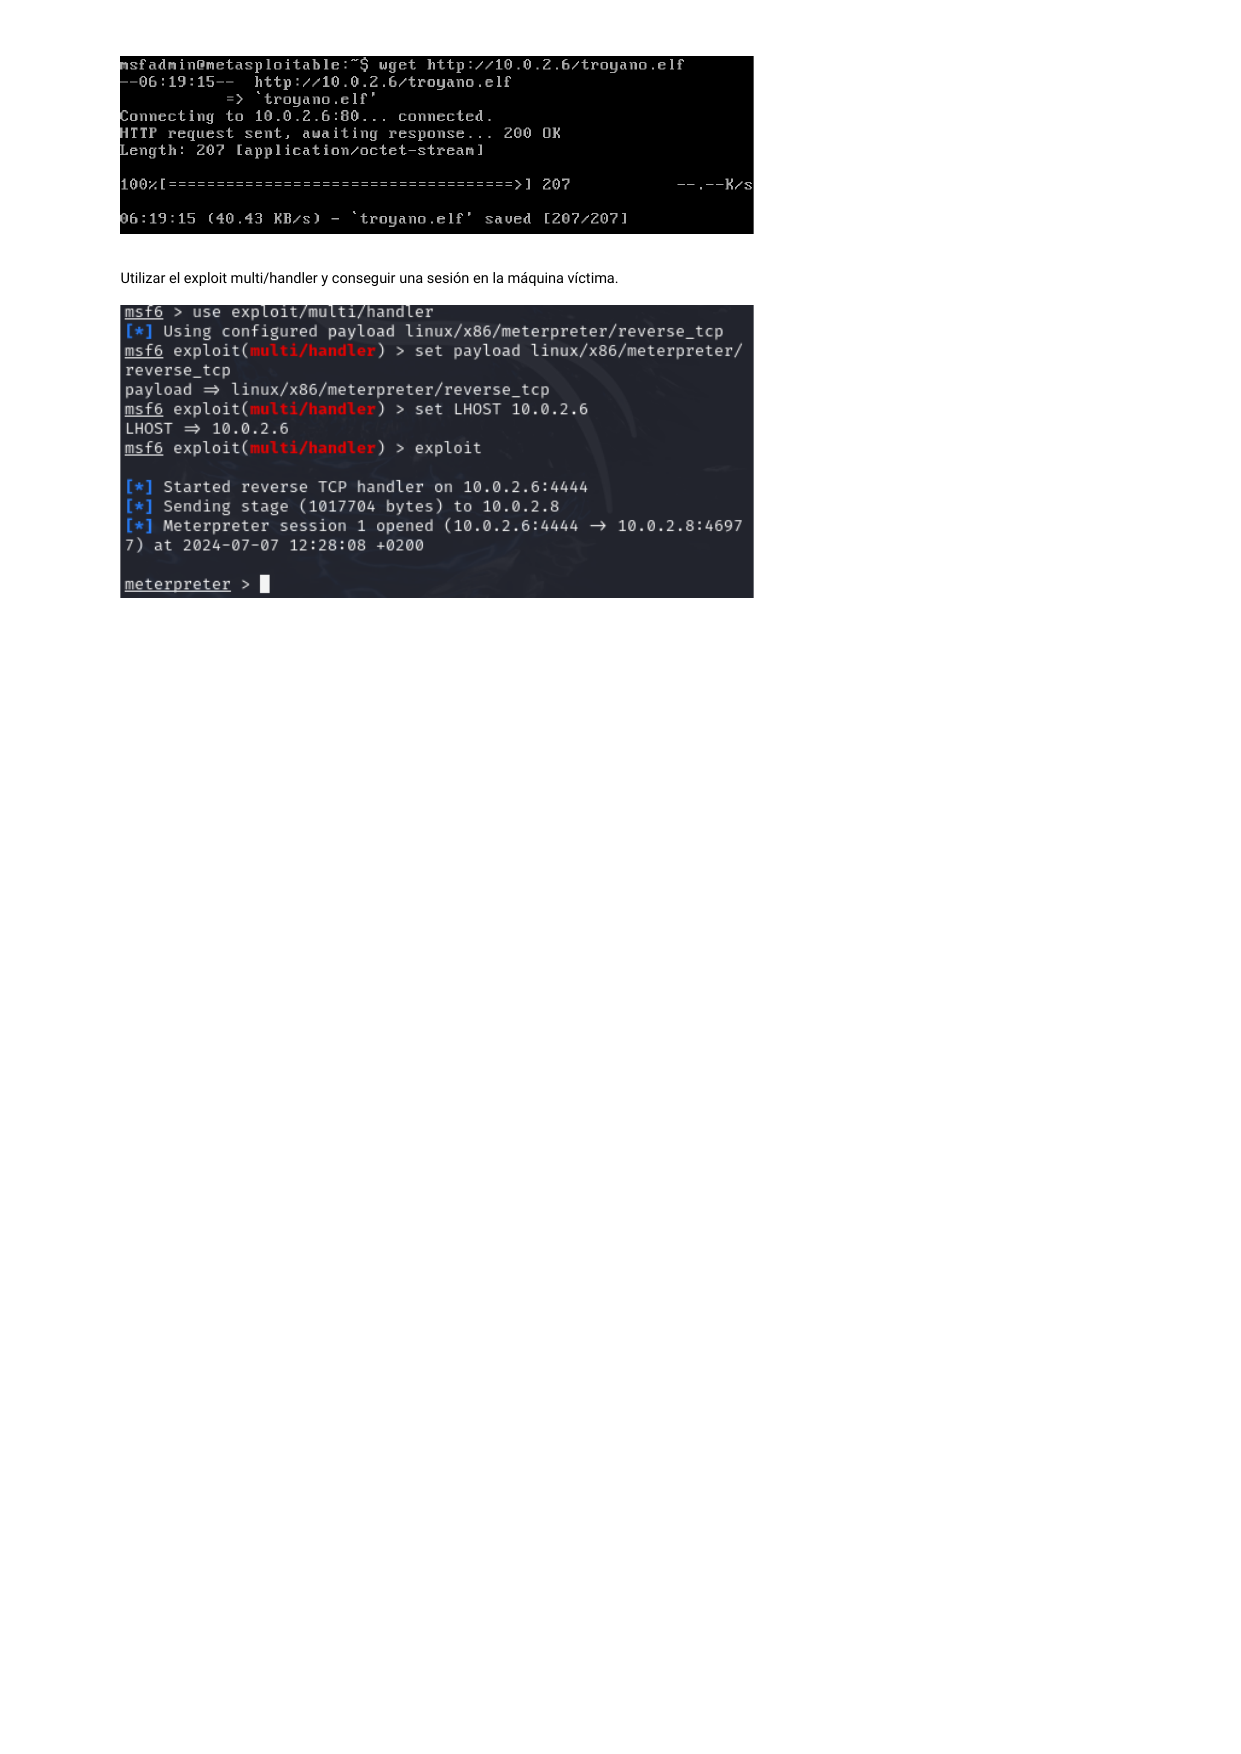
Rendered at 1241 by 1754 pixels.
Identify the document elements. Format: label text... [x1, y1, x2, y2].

picture [120, 305, 754, 598]
picture [120, 56, 754, 234]
text Utilizar el exploit multi/handler y conseguir una sesión en la máquina víctima. [120, 270, 704, 287]
